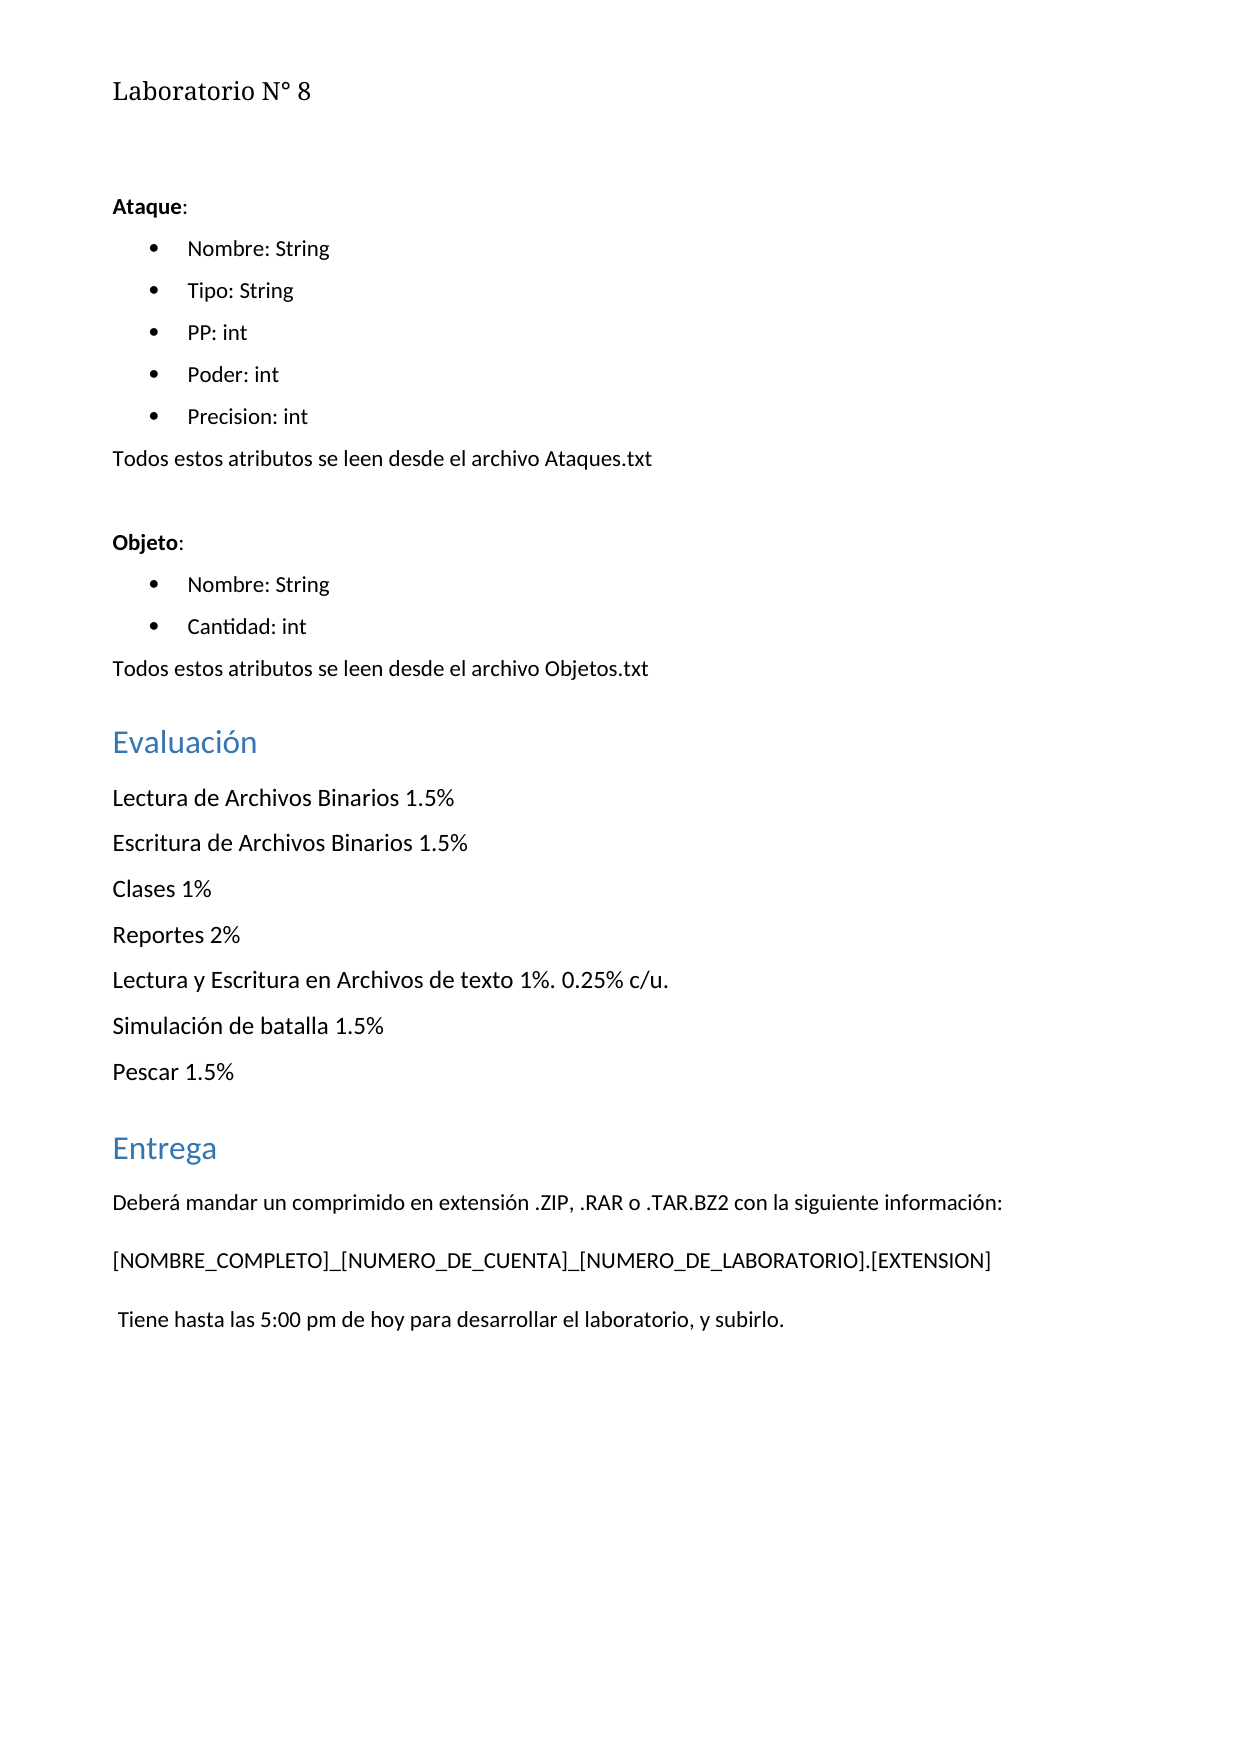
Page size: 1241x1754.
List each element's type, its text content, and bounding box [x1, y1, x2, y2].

text Tiene hasta las 5:00 pm de hoy para desarrollar el laboratorio, y subirlo. [112, 1305, 1128, 1333]
text Clases 1% [112, 873, 1128, 904]
list PP: int [150, 318, 1128, 346]
list Objeto: [112, 528, 1128, 556]
subtitle Evaluación [112, 721, 1128, 761]
text Pescar 1.5% [112, 1056, 1128, 1087]
list Ataque: [112, 192, 1128, 220]
subtitle Entrega [112, 1127, 1128, 1168]
list Cantidad: int [150, 612, 1128, 640]
text Escritura de Archivos Binarios 1.5% [112, 827, 1128, 858]
text [NOMBRE_COMPLETO]_[NUMERO_DE_CUENTA]_[NUMERO_DE_LABORATORIO].[EXTENSION] [112, 1247, 1128, 1274]
list Todos estos atributos se leen desde el archivo Ataques.txt [112, 444, 1128, 472]
text Simulación de batalla 1.5% [112, 1010, 1128, 1041]
list Todos estos atributos se leen desde el archivo Objetos.txt [112, 654, 1128, 682]
list Tipo: String [150, 276, 1128, 304]
text Deberá mandar un comprimido en extensión .ZIP, .RAR o .TAR.BZ2 con la siguiente información: [112, 1188, 1128, 1216]
list Nombre: String [150, 570, 1128, 598]
list Poder: int [150, 360, 1128, 388]
text Reportes 2% [112, 919, 1128, 949]
list Nombre: String [150, 234, 1128, 262]
list Precision: int [150, 402, 1128, 430]
text Lectura y Escritura en Archivos de texto 1%. 0.25% c/u. [112, 965, 1128, 995]
text Lectura de Archivos Binarios 1.5% [112, 782, 1128, 812]
